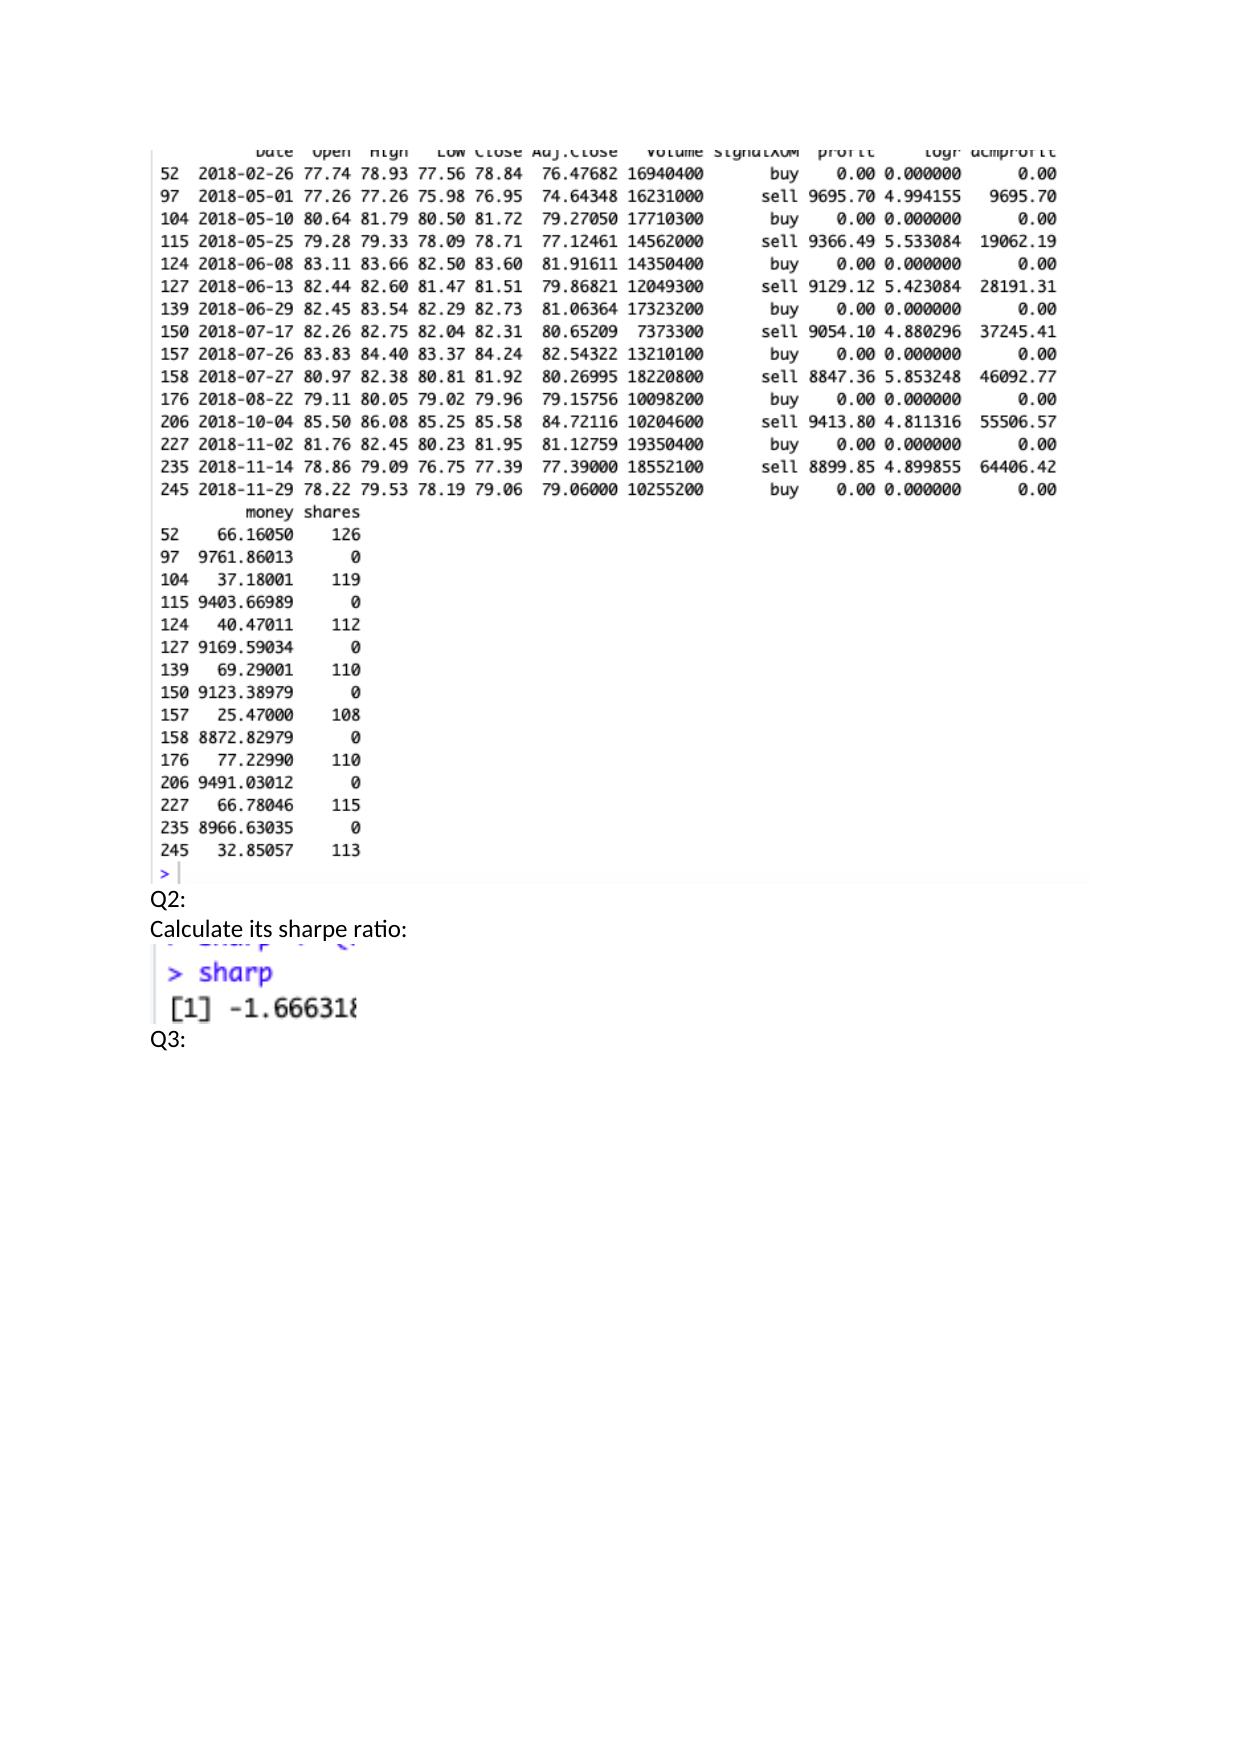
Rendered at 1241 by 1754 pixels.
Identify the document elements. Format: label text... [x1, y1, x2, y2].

text Q2: [150, 884, 1090, 914]
text Q3: [150, 1023, 1090, 1054]
picture [150, 150, 1090, 884]
text Calculate its sharpe ratio: [150, 914, 1090, 944]
picture [150, 944, 357, 1024]
